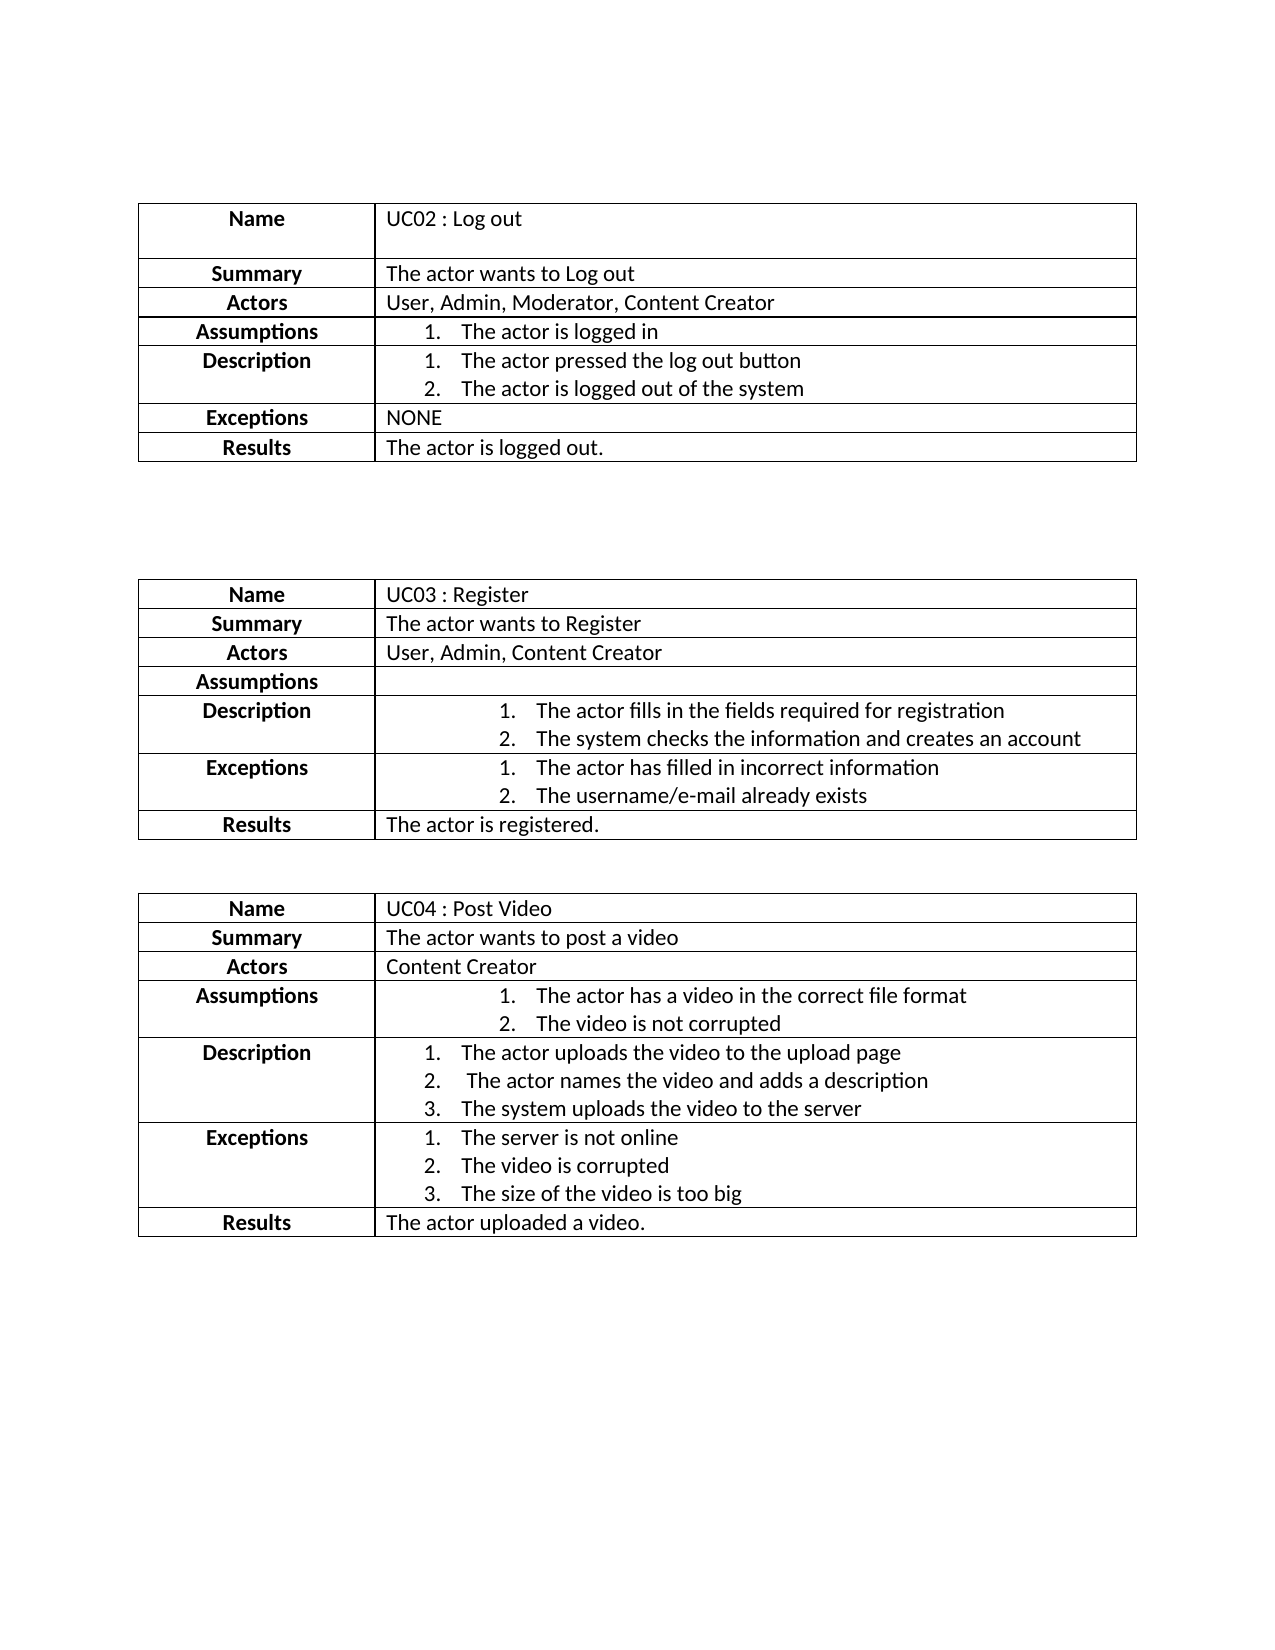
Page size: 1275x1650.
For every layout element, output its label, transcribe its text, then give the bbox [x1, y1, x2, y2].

table_header Name [139, 204, 374, 258]
table_cell Description [139, 1038, 374, 1122]
table_cell Exceptions [139, 754, 374, 809]
table_cell Description [139, 346, 374, 402]
table_cell Summary [139, 259, 374, 287]
table_cell Exceptions [139, 1123, 374, 1207]
table_cell Actors [139, 288, 374, 316]
table_cell Summary [139, 923, 374, 951]
table_cell The actor is logged in [376, 318, 1136, 345]
table_cell The actor is registered. [376, 811, 1136, 838]
table_cell Content Creator [376, 952, 1136, 980]
table_cell The actor has a video in the correct file format The video is not corrupted [376, 981, 1136, 1037]
table_cell Results [139, 1208, 374, 1236]
table_cell The actor pressed the log out button The actor is logged out of the system [376, 346, 1136, 402]
table_cell The actor uploaded a video. [376, 1208, 1136, 1236]
table_cell Exceptions [139, 404, 374, 432]
table_cell The actor is logged out. [376, 433, 1136, 461]
table_cell The actor has filled in incorrect information The username/e-mail already exists [376, 754, 1136, 809]
table_cell The actor wants to Log out [376, 259, 1136, 287]
table_cell Summary [139, 609, 374, 637]
table_cell The actor fills in the fields required for registration The system checks the information and creates an account [376, 696, 1136, 752]
table_cell Assumptions [139, 981, 374, 1037]
table_header Name [139, 894, 374, 922]
table_cell Assumptions [139, 318, 374, 345]
table_cell Actors [139, 638, 374, 666]
table_header UC04 : Post Video [376, 894, 1136, 922]
table_header UC02 : Log out [376, 204, 1136, 258]
table_cell [376, 667, 1136, 695]
table_cell The actor wants to Register [376, 609, 1136, 637]
table_header Name [139, 580, 374, 608]
table_cell User, Admin, Moderator, Content Creator [376, 288, 1136, 316]
table_cell Results [139, 811, 374, 838]
table_cell Description [139, 696, 374, 752]
table_cell NONE [376, 404, 1136, 432]
table_cell The server is not online The video is corrupted The size of the video is too big [376, 1123, 1136, 1207]
table_cell Results [139, 433, 374, 461]
table_cell The actor uploads the video to the upload page The actor names the video and adds a description The system uploads the video to the server [376, 1038, 1136, 1122]
table_cell Assumptions [139, 667, 374, 695]
table_cell User, Admin, Content Creator [376, 638, 1136, 666]
table_cell The actor wants to post a video [376, 923, 1136, 951]
table_cell Actors [139, 952, 374, 980]
table_header UC03 : Register [376, 580, 1136, 608]
